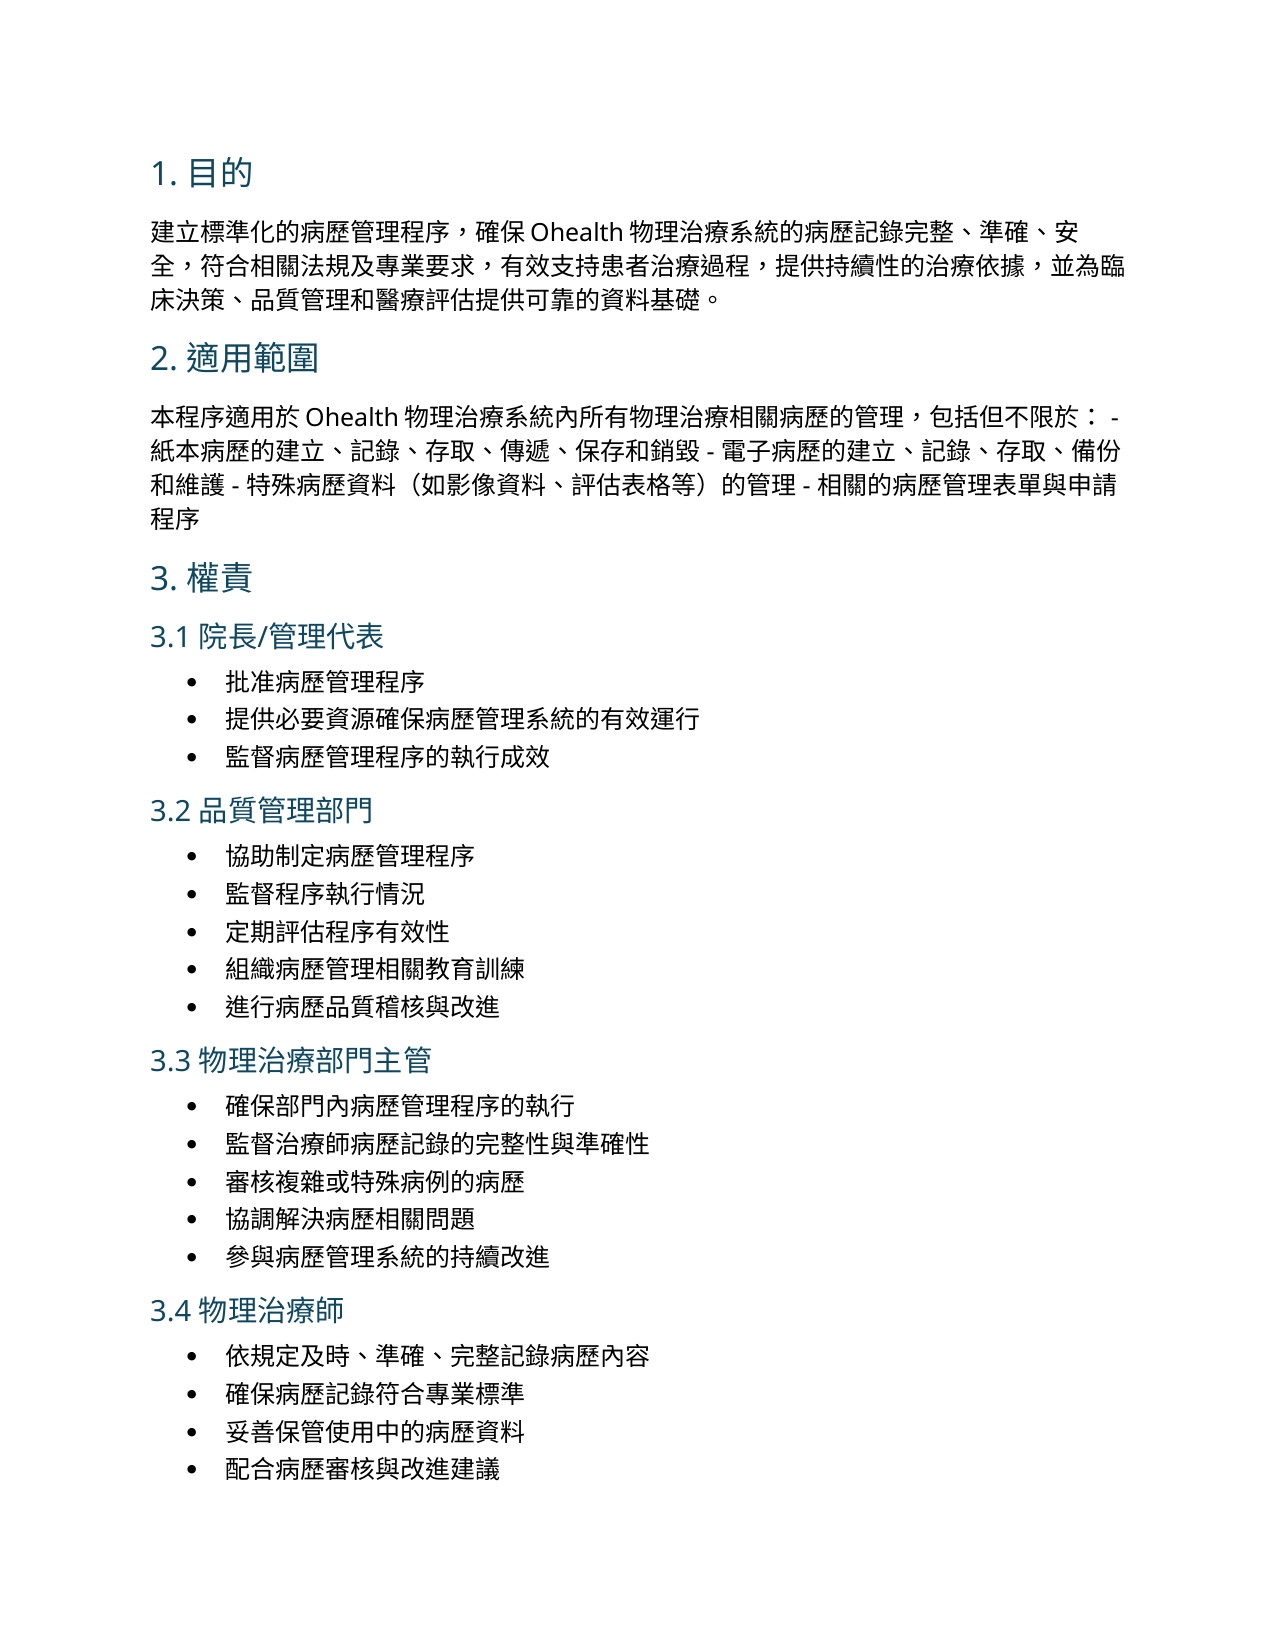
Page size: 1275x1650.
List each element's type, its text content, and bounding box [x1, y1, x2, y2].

subtitle 3. 權責 [150, 554, 1125, 600]
list 進行病歷品質稽核與改進 [187, 990, 1125, 1024]
list 定期評估程序有效性 [187, 914, 1125, 948]
subtitle 3.1 院長/管理代表 [150, 616, 1125, 656]
subtitle 1. 目的 [150, 150, 1125, 195]
list 依規定及時、準確、完整記錄病歷內容 [187, 1339, 1125, 1373]
list 協調解決病歷相關問題 [187, 1202, 1125, 1236]
list 監督病歷管理程序的執行成效 [187, 740, 1125, 774]
list 參與病歷管理系統的持續改進 [187, 1240, 1125, 1274]
subtitle 2. 適用範圍 [150, 335, 1125, 381]
list 審核複雜或特殊病例的病歷 [187, 1164, 1125, 1198]
list 配合病歷審核與改進建議 [187, 1452, 1125, 1486]
subtitle 3.3 物理治療部門主管 [150, 1041, 1125, 1080]
list 監督程序執行情況 [187, 877, 1125, 911]
list 批准病歷管理程序 [187, 664, 1125, 698]
list 妥善保管使用中的病歷資料 [187, 1414, 1125, 1448]
text 建立標準化的病歷管理程序，確保Ohealth物理治療系統的病歷記錄完整、準確、安全，符合相關法規及專業要求，有效支持患者治療過程，提供持續性的治療依據，並為臨床決策、品質管理和醫療評估提供可靠的資料基礎。 [150, 214, 1125, 316]
subtitle 3.4 物理治療師 [150, 1291, 1125, 1330]
list 確保病歷記錄符合專業標準 [187, 1377, 1125, 1411]
list 協助制定病歷管理程序 [187, 839, 1125, 873]
list 提供必要資源確保病歷管理系統的有效運行 [187, 702, 1125, 736]
list 監督治療師病歷記錄的完整性與準確性 [187, 1127, 1125, 1161]
subtitle 3.2 品質管理部門 [150, 791, 1125, 830]
list 確保部門內病歷管理程序的執行 [187, 1089, 1125, 1123]
text 本程序適用於Ohealth物理治療系統內所有物理治療相關病歷的管理，包括但不限於： - 紙本病歷的建立、記錄、存取、傳遞、保存和銷毀 - 電子病歷的建立、記錄、存取、備份和維護 - 特殊病歷資料（如影像資料、評估表格等）的管理 - 相關的病歷管理表單與申請程序 [150, 399, 1125, 536]
list 組織病歷管理相關教育訓練 [187, 952, 1125, 986]
